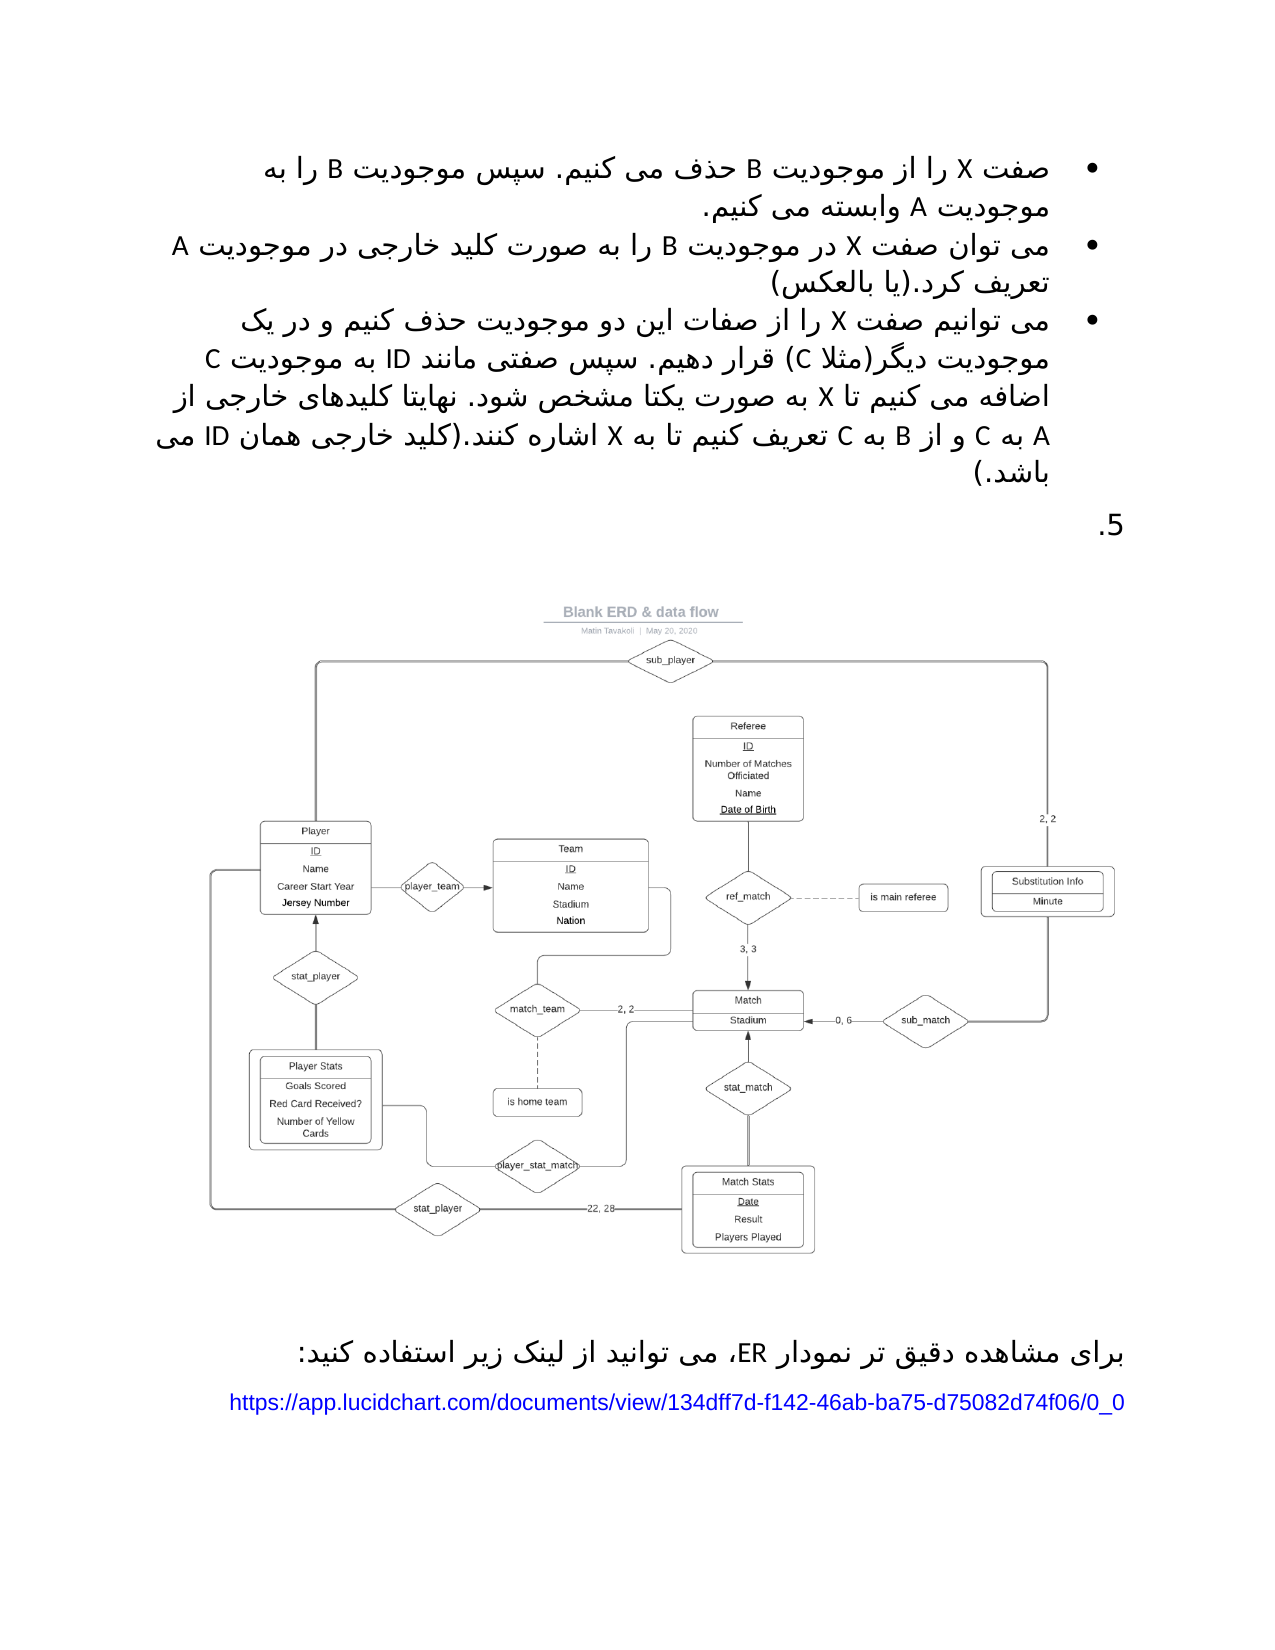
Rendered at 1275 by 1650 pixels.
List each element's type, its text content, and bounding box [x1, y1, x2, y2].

picture [150, 561, 1125, 1316]
text https://app.lucidchart.com/documents/view/134dff7d-f142-46ab-ba75-d75082d74f06/0_0 [150, 1389, 1125, 1416]
list می توانیم صفت X را از صفات این دو موجودیت حذف کنیم و در یک موجودیت دیگر(مثلا C) قرار دهیم. سپس صفتی مانند ID به موجودیت C اضافه می کنیم تا X به صورت یکتا مشخص شود. نهایتا کلیدهای خارجی از A به C و از B به C تعریف کنیم تا به X اشاره کنند.(کلید خارجی همان ID می باشد.) [150, 302, 1087, 489]
text 5. [150, 508, 1125, 542]
list می توان صفت X در موجودیت B را به صورت کلید خارجی در موجودیت A تعریف کرد.(یا بالعکس) [150, 227, 1087, 299]
text برای مشاهده دقیق تر نمودار ER، می توانید از لینک زیر استفاده کنید: [150, 1334, 1125, 1370]
list صفت X را از موجودیت B حذف می کنیم. سپس موجودیت B را به موجودیت A وابسته می کنیم. [150, 150, 1087, 224]
